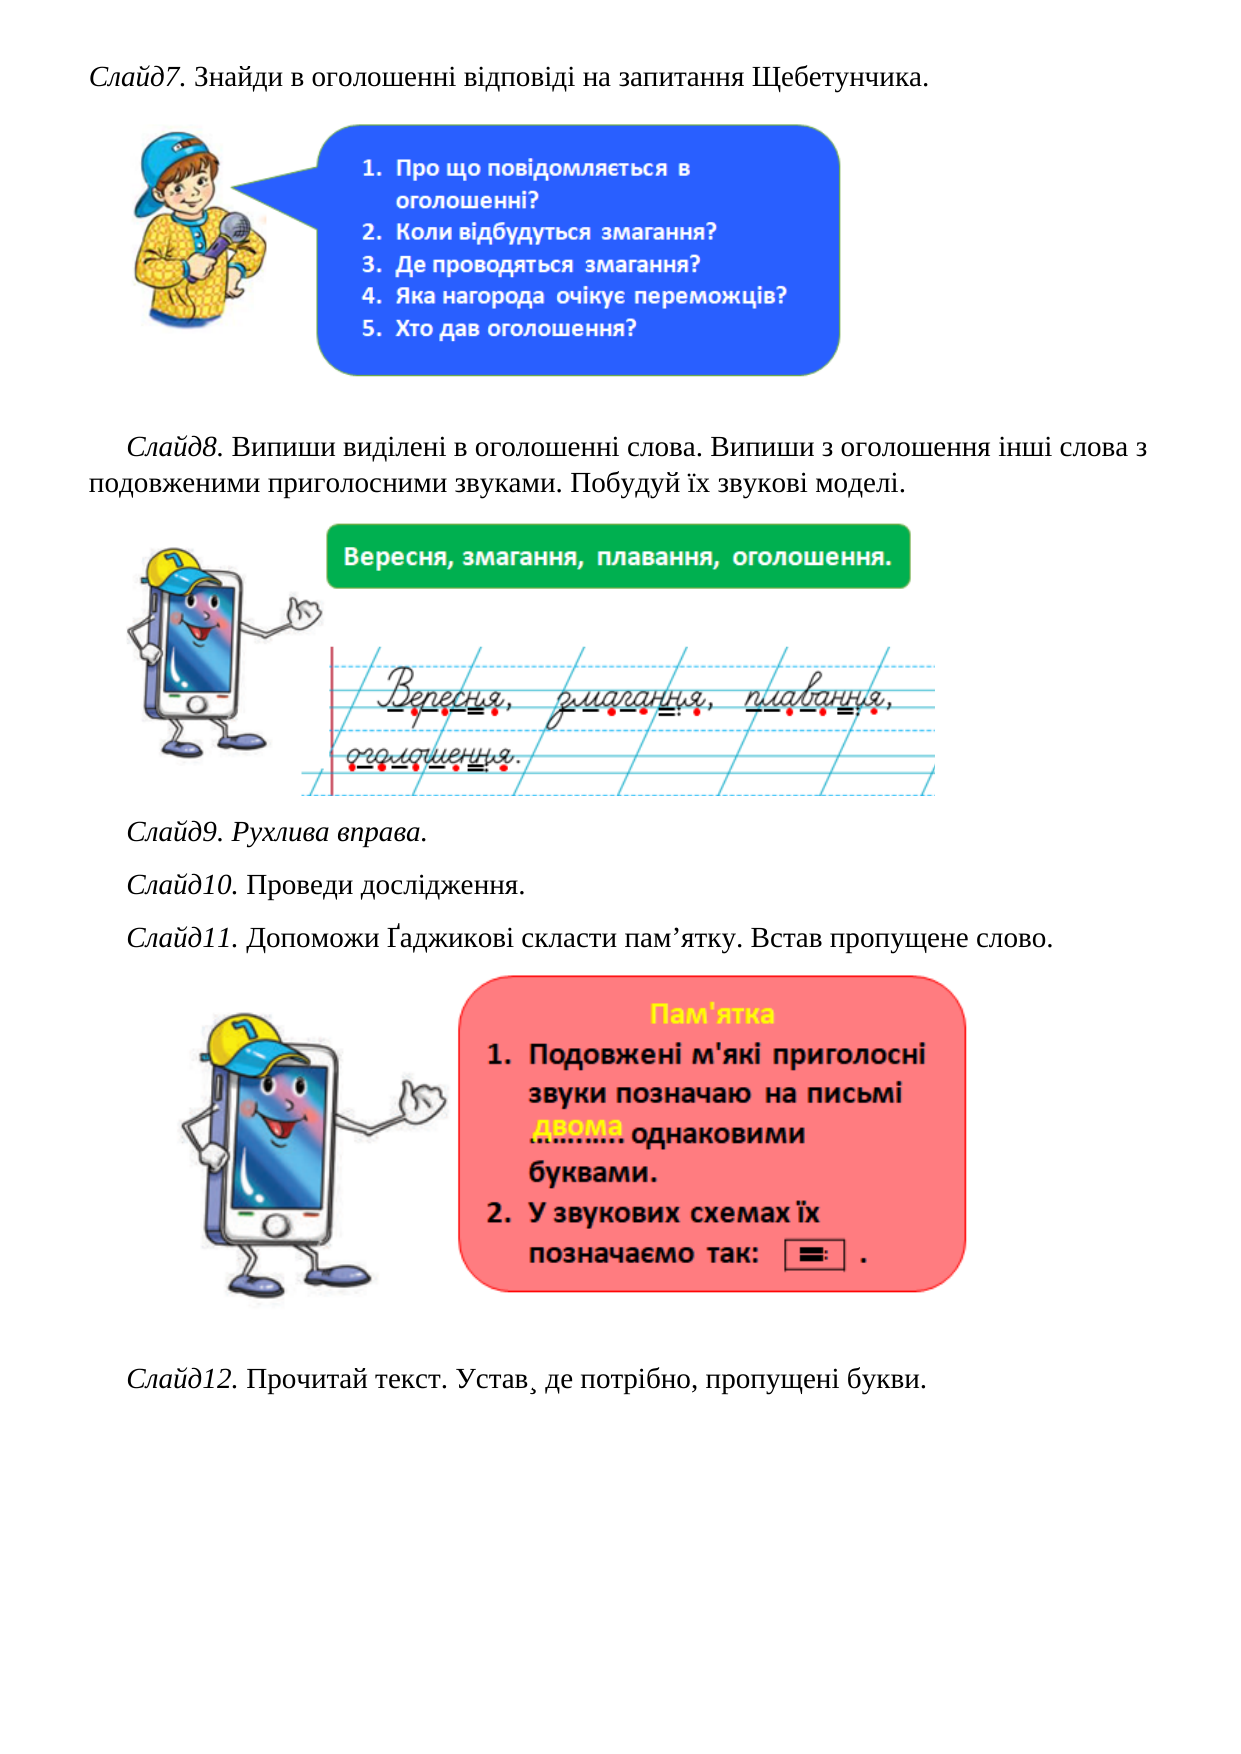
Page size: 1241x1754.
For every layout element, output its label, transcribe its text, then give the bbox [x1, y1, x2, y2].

picture [126, 518, 935, 796]
text Слайд11. Допоможи Ґаджикові скласти пам’ятку. Встав пропущене слово. [89, 920, 1152, 953]
text Слайд7. Знайди в оголошенні відповіді на запитання Щебетунчика. [89, 59, 1152, 93]
text Слайд12. Прочитай текст. Устав¸ де потрібно, пропущені букви. [89, 1361, 1152, 1395]
picture [126, 112, 860, 411]
text Слайд10. Проведи дослідження. [89, 867, 1152, 901]
text Слайд9. Рухлива вправа. [89, 814, 1152, 848]
picture [126, 972, 988, 1343]
text Слайд8. Випиши виділені в оголошенні слова. Випиши з оголошення інші слова з подовженими приголосними звуками. Побудуй їх звукові моделі. [89, 429, 1152, 499]
